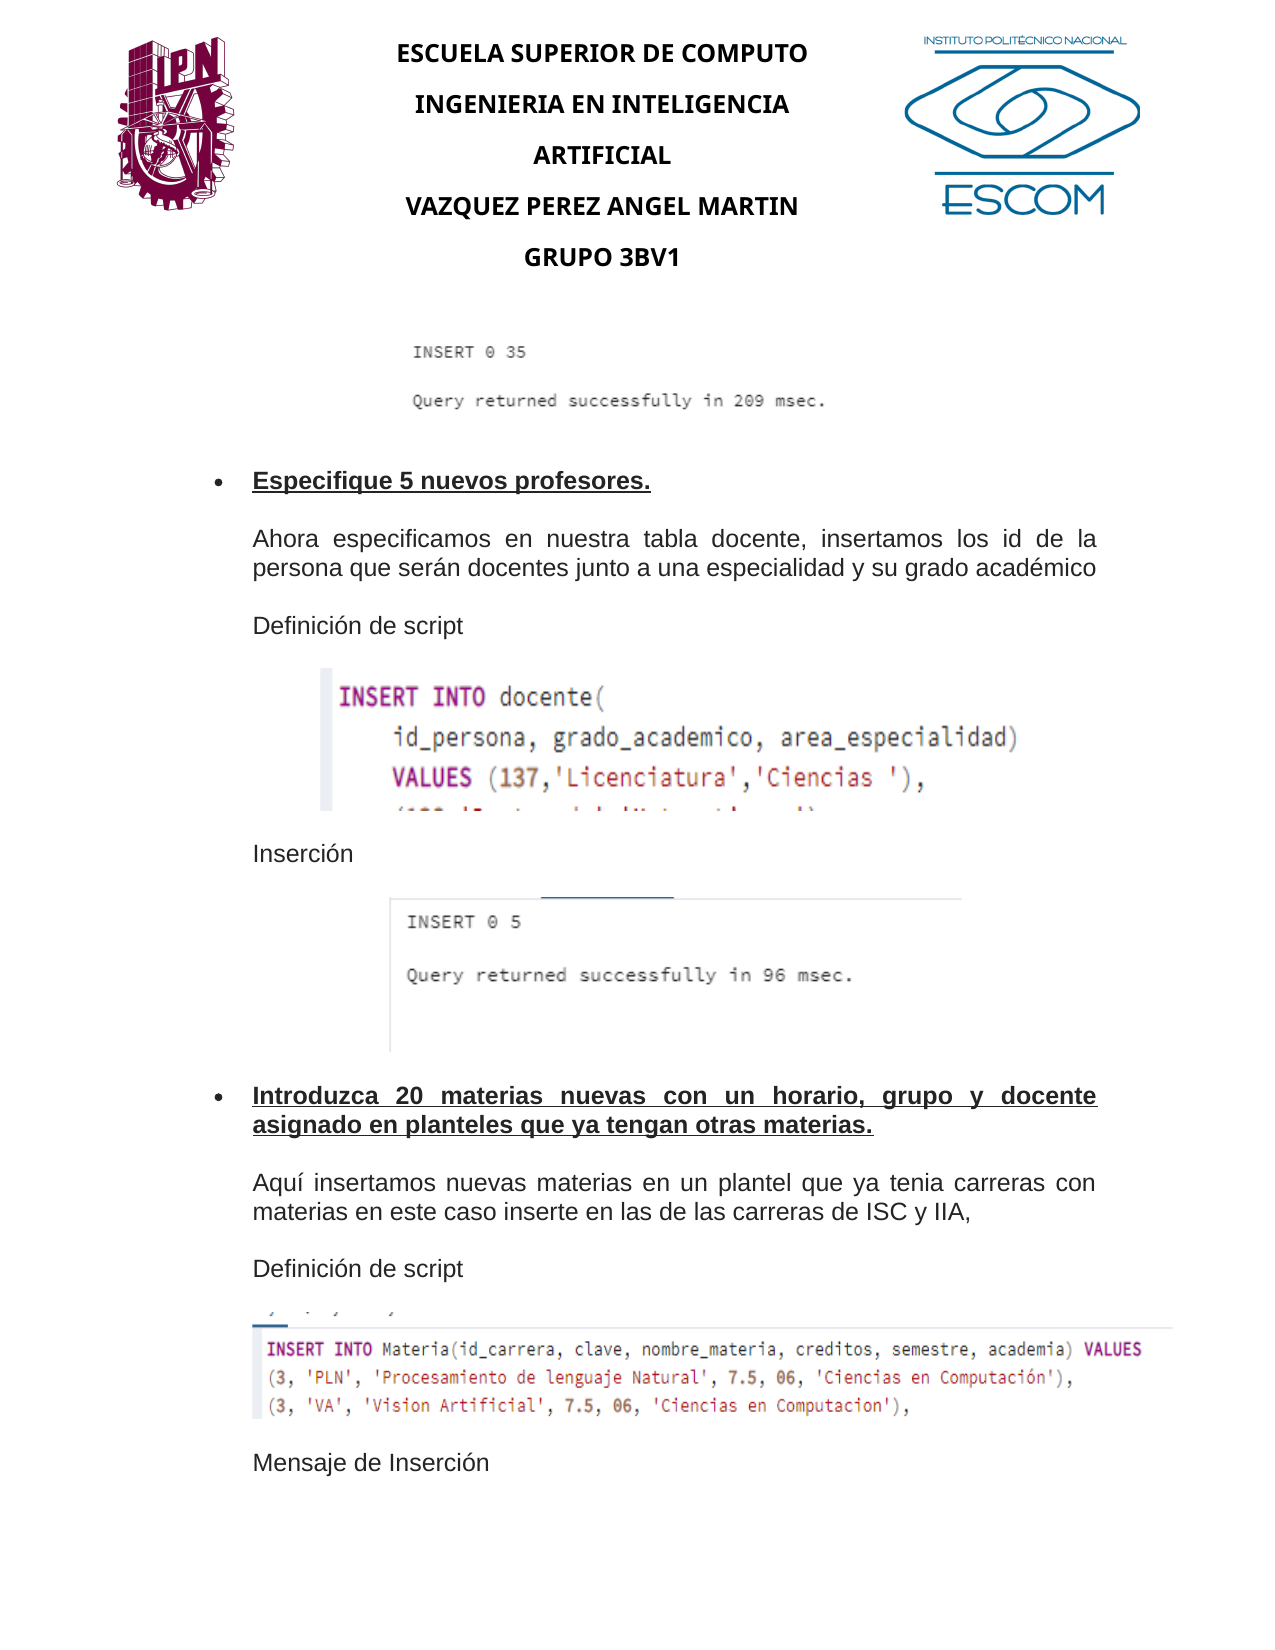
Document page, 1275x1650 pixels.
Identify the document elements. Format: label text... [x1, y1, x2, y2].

text Mensaje de Inserción [252, 1448, 1098, 1477]
picture [114, 35, 245, 214]
picture [909, 69, 1087, 154]
picture [320, 668, 1030, 811]
text Inserción [252, 839, 1098, 868]
picture [1078, 192, 1100, 215]
picture [904, 35, 1140, 108]
text Ahora especificamos en nuestra tabla docente, insertamos los id de la persona que serán docentes junto a una especialidad y su grado académico [252, 524, 1098, 582]
picture [957, 69, 1137, 154]
text Aquí insertamos nuevas materias en un plantel que ya tenia carreras con materias en este caso inserte en las de las carreras de ISC y IIA, [252, 1168, 1098, 1225]
picture [252, 1312, 1173, 1419]
text Definición de script [252, 1254, 1098, 1283]
list Introduzca 20 materias nuevas con un horario, grupo y docente asignado en planteles que ya tengan otras materias. [215, 1081, 1098, 1138]
picture [1038, 188, 1067, 211]
picture [388, 897, 962, 1052]
text Definición de script [252, 611, 1098, 640]
picture [400, 336, 875, 438]
list Especifique 5 nuevos profesores. [215, 466, 1098, 495]
picture [1000, 93, 1044, 130]
picture [1031, 209, 1045, 215]
picture [904, 117, 1140, 215]
